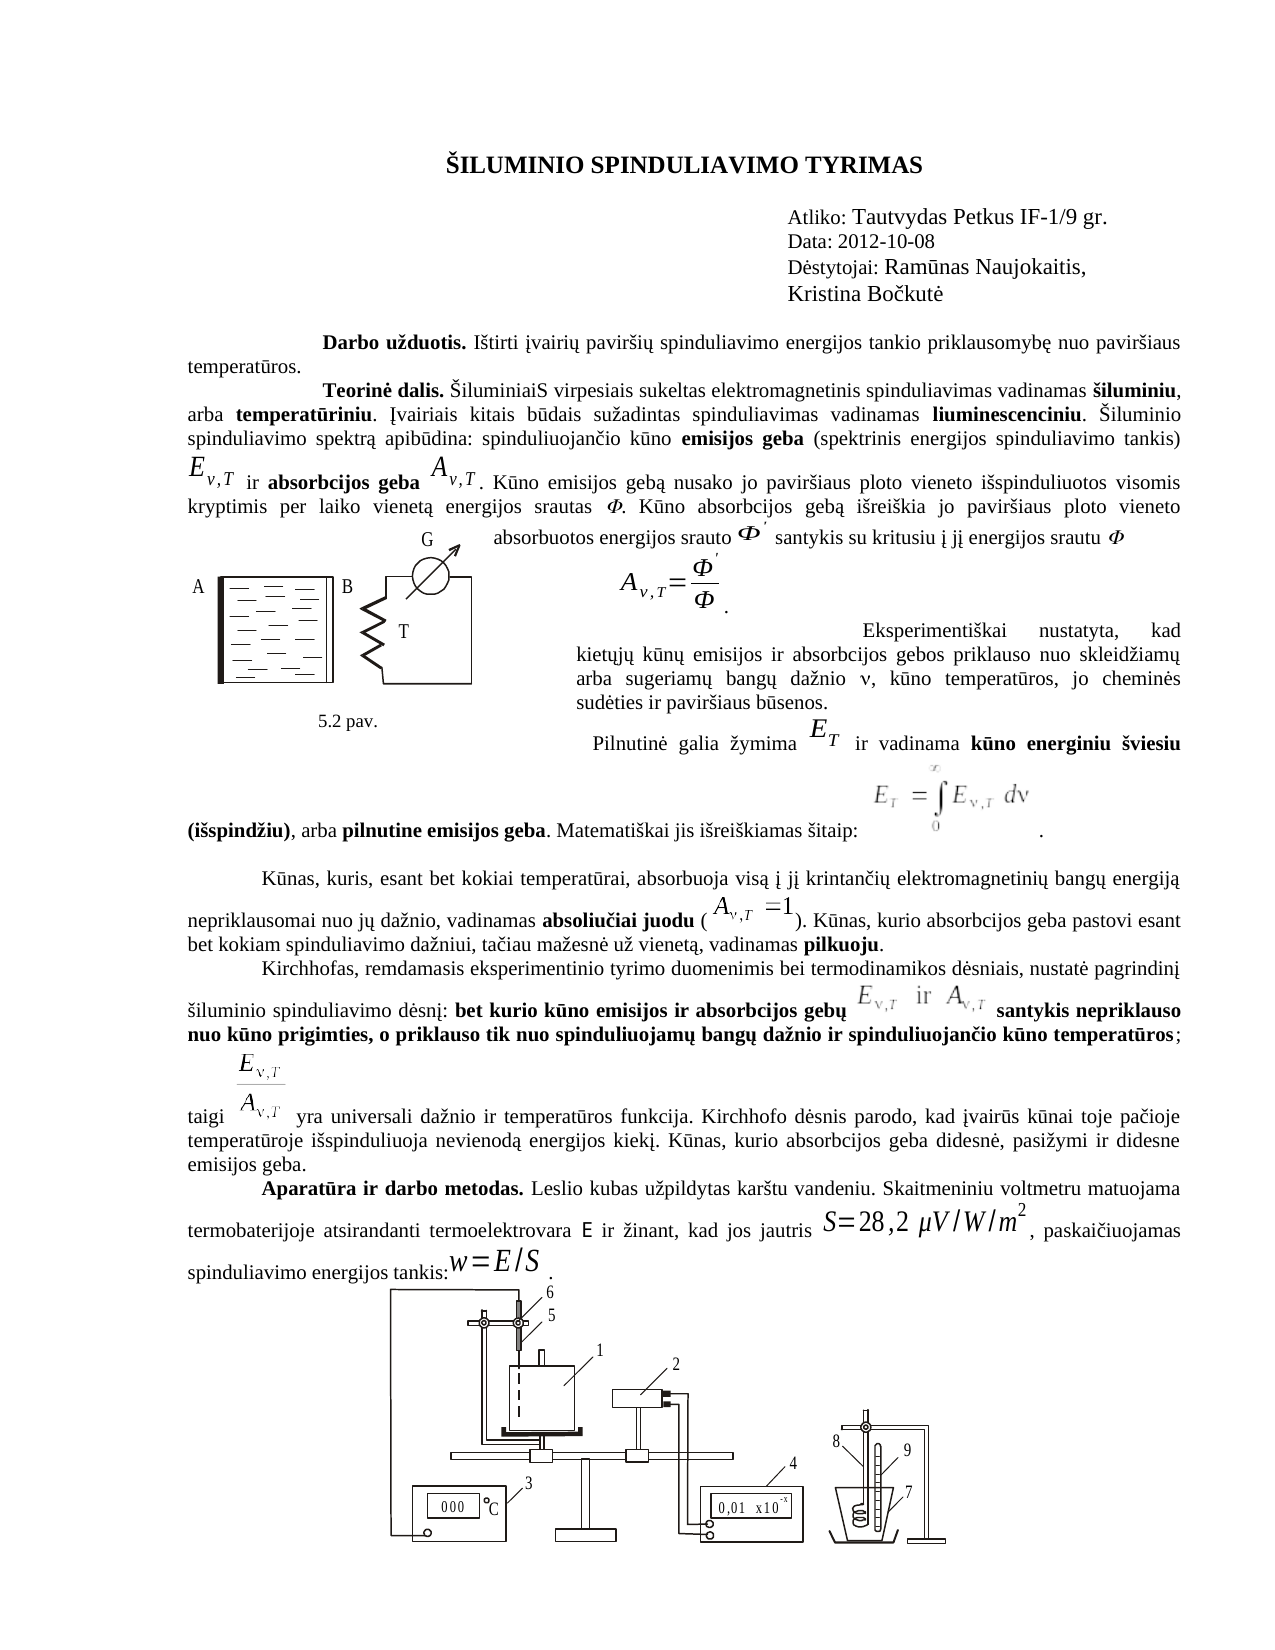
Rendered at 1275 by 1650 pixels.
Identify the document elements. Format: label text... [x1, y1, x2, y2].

text . Eksperimentiškai nustatyta, kad kietųjų kūnų emisijos ir absorbcijos gebos priklauso nuo skleidžiamų arba sugeriamų bangų dažnio , kūno temperatūros, jo cheminės sudėties ir paviršiaus būsenos. [270, 549, 1181, 714]
text Dėstytojai: Ramūnas Naujokaitis, Kristina Bočkutė [787, 253, 1181, 306]
text Pilnutinė galia žymima ir vadinama kūno energiniu šviesiu (išspindžiu), arba pilnutine emisijos geba. Matematiškai jis išreiškiamas šitaip: . [187, 714, 1181, 866]
text Aparatūra ir darbo metodas. Leslio kubas užpildytas karštu vandeniu. Skaitmeniniu voltmetru matuojama termobaterijoje atsirandanti termoelektrovara E ir žinant, kad jos jautris , paskaičiuojamas spinduliavimo energijos tankis: . [187, 1176, 1181, 1284]
text Kūnas, kuris, esant bet kokiai temperatūrai, absorbuoja visą į jį krintančių elektromagnetinių bangų energiją nepriklausomai nuo jų dažnio, vadinamas absoliučiai juodu (). Kūnas, kurio absorbcijos geba pastovi esant bet kokiam spinduliavimo dažniui, tačiau mažesnė už vienetą, vadinamas pilkuoju. [187, 866, 1181, 956]
text Darbo užduotis. Ištirti įvairių paviršių spinduliavimo energijos tankio priklausomybę nuo paviršiaus temperatūros. [187, 330, 1181, 378]
text Teorinė dalis. ŠiluminiaiS virpesiais sukeltas elektromagnetinis spinduliavimas vadinamas šiluminiu, arba temperatūriniu. Įvairiais kitais būdais sužadintas spinduliavimas vadinamas liuminescenciniu. Šiluminio spinduliavimo spektrą apibūdina: spinduliuojančio kūno emisijos geba (spektrinis energijos spinduliavimo tankis) ir absorbcijos geba . Kūno emisijos gebą nusako jo paviršiaus ploto vieneto išspinduliuotos visomis kryptimis per laiko vienetą energijos srautas . Kūno absorbcijos gebą išreiškia jo paviršiaus ploto vieneto absorbuotos energijos srauto santykis su kritusiu į jį energijos srautu [187, 378, 1181, 549]
text Atliko: Tautvydas Petkus IF-1/9 gr. [787, 203, 1181, 229]
text ŠILUMINIO SPINDULIAVIMO TYRIMAS [187, 150, 1181, 179]
text Data: 2012-10-08 [787, 229, 1181, 253]
text Kirchhofas, remdamasis eksperimentinio tyrimo duomenimis bei termodinamikos dėsniais, nustatė pagrindinį šiluminio spinduliavimo dėsnį: bet kurio kūno emisijos ir absorbcijos gebų santykis nepriklauso nuo kūno prigimties, o priklauso tik nuo spinduliuojamų bangų dažnio ir spinduliuojančio kūno temperatūros; taigi yra universali dažnio ir temperatūros funkcija. Kirchhofo dėsnis parodo, kad įvairūs kūnai toje pačioje temperatūroje išspinduliuoja nevienodą energijos kiekį. Kūnas, kurio absorbcijos geba didesnė, pasižymi ir didesne emisijos geba. [187, 956, 1181, 1176]
